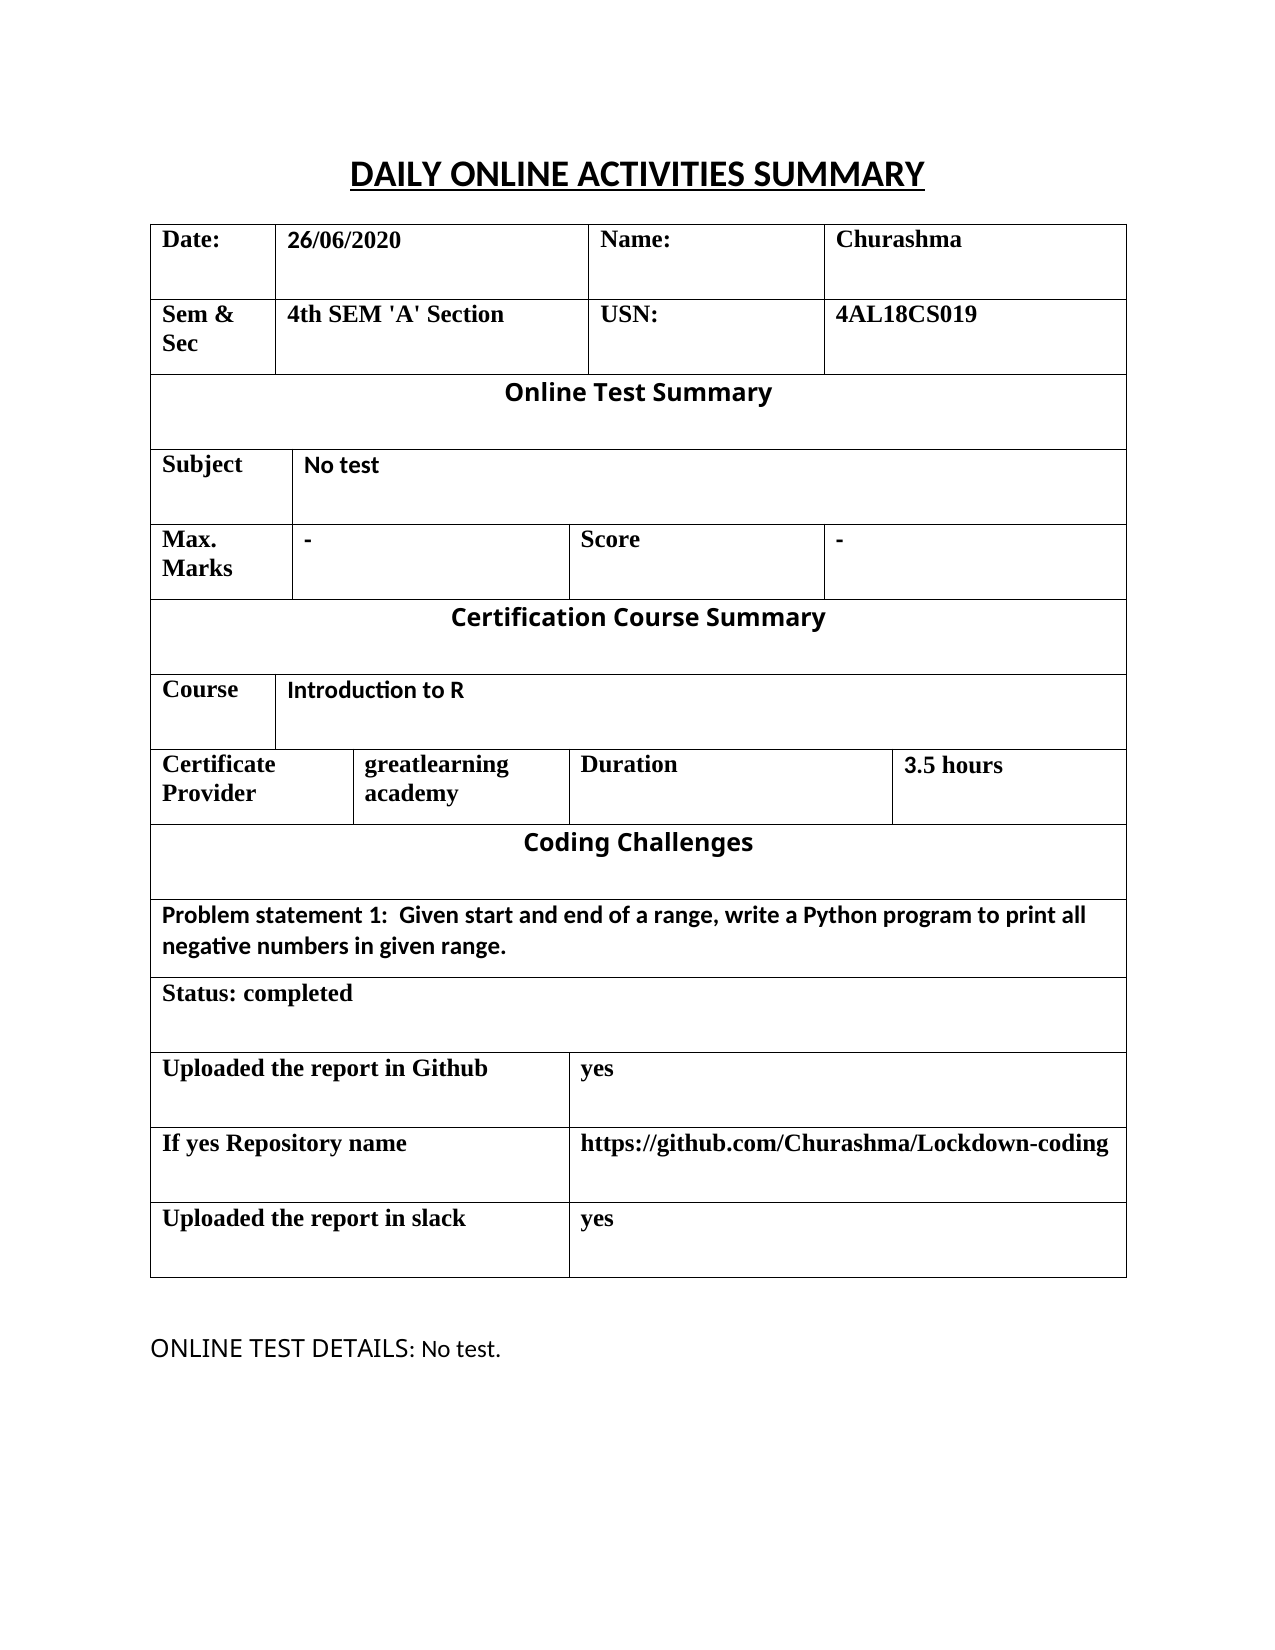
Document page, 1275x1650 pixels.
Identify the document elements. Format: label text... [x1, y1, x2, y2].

table_cell Duration [570, 750, 892, 823]
table_cell Score [570, 525, 824, 598]
text DAILY ONLINE ACTIVITIES SUMMARY [150, 150, 1125, 196]
table_cell yes [570, 1203, 1126, 1277]
table_cell Certification Course Summary [151, 600, 1126, 673]
table_cell Certificate Provider [151, 750, 353, 823]
table_cell 3.5 hours [893, 750, 1126, 823]
table_cell https://github.com/Churashma/Lockdown-coding [570, 1128, 1126, 1202]
text ONLINE TEST DETAILS: No test. [150, 1331, 1125, 1365]
table_cell Course [151, 675, 275, 748]
table_cell Online Test Summary [151, 375, 1126, 448]
table_header Name: [589, 225, 824, 298]
table_cell 4th SEM 'A' Section [276, 300, 588, 373]
table_cell USN: [589, 300, 824, 373]
table_cell yes [570, 1053, 1126, 1127]
table_cell No test [293, 450, 1126, 523]
table_cell Max. Marks [151, 525, 292, 598]
table_cell Uploaded the report in Github [151, 1053, 569, 1127]
table_header 26/06/2020 [276, 225, 588, 298]
table_header Date: [151, 225, 275, 298]
table_cell Uploaded the report in slack [151, 1203, 569, 1277]
table_cell - [293, 525, 569, 598]
table_cell - [825, 525, 1126, 598]
table_cell Subject [151, 450, 292, 523]
table_cell Sem & Sec [151, 300, 275, 373]
table_cell Introduction to R [276, 675, 1126, 748]
table_cell 4AL18CS019 [825, 300, 1126, 373]
table_header Churashma [825, 225, 1126, 298]
table_cell greatlearning academy [354, 750, 569, 823]
table_cell Status: completed [151, 978, 1126, 1052]
table_cell Coding Challenges [151, 825, 1126, 898]
table_cell Problem statement 1: Given start and end of a range, write a Python program to print all negative numbers in given range. [151, 900, 1126, 977]
table_cell If yes Repository name [151, 1128, 569, 1202]
